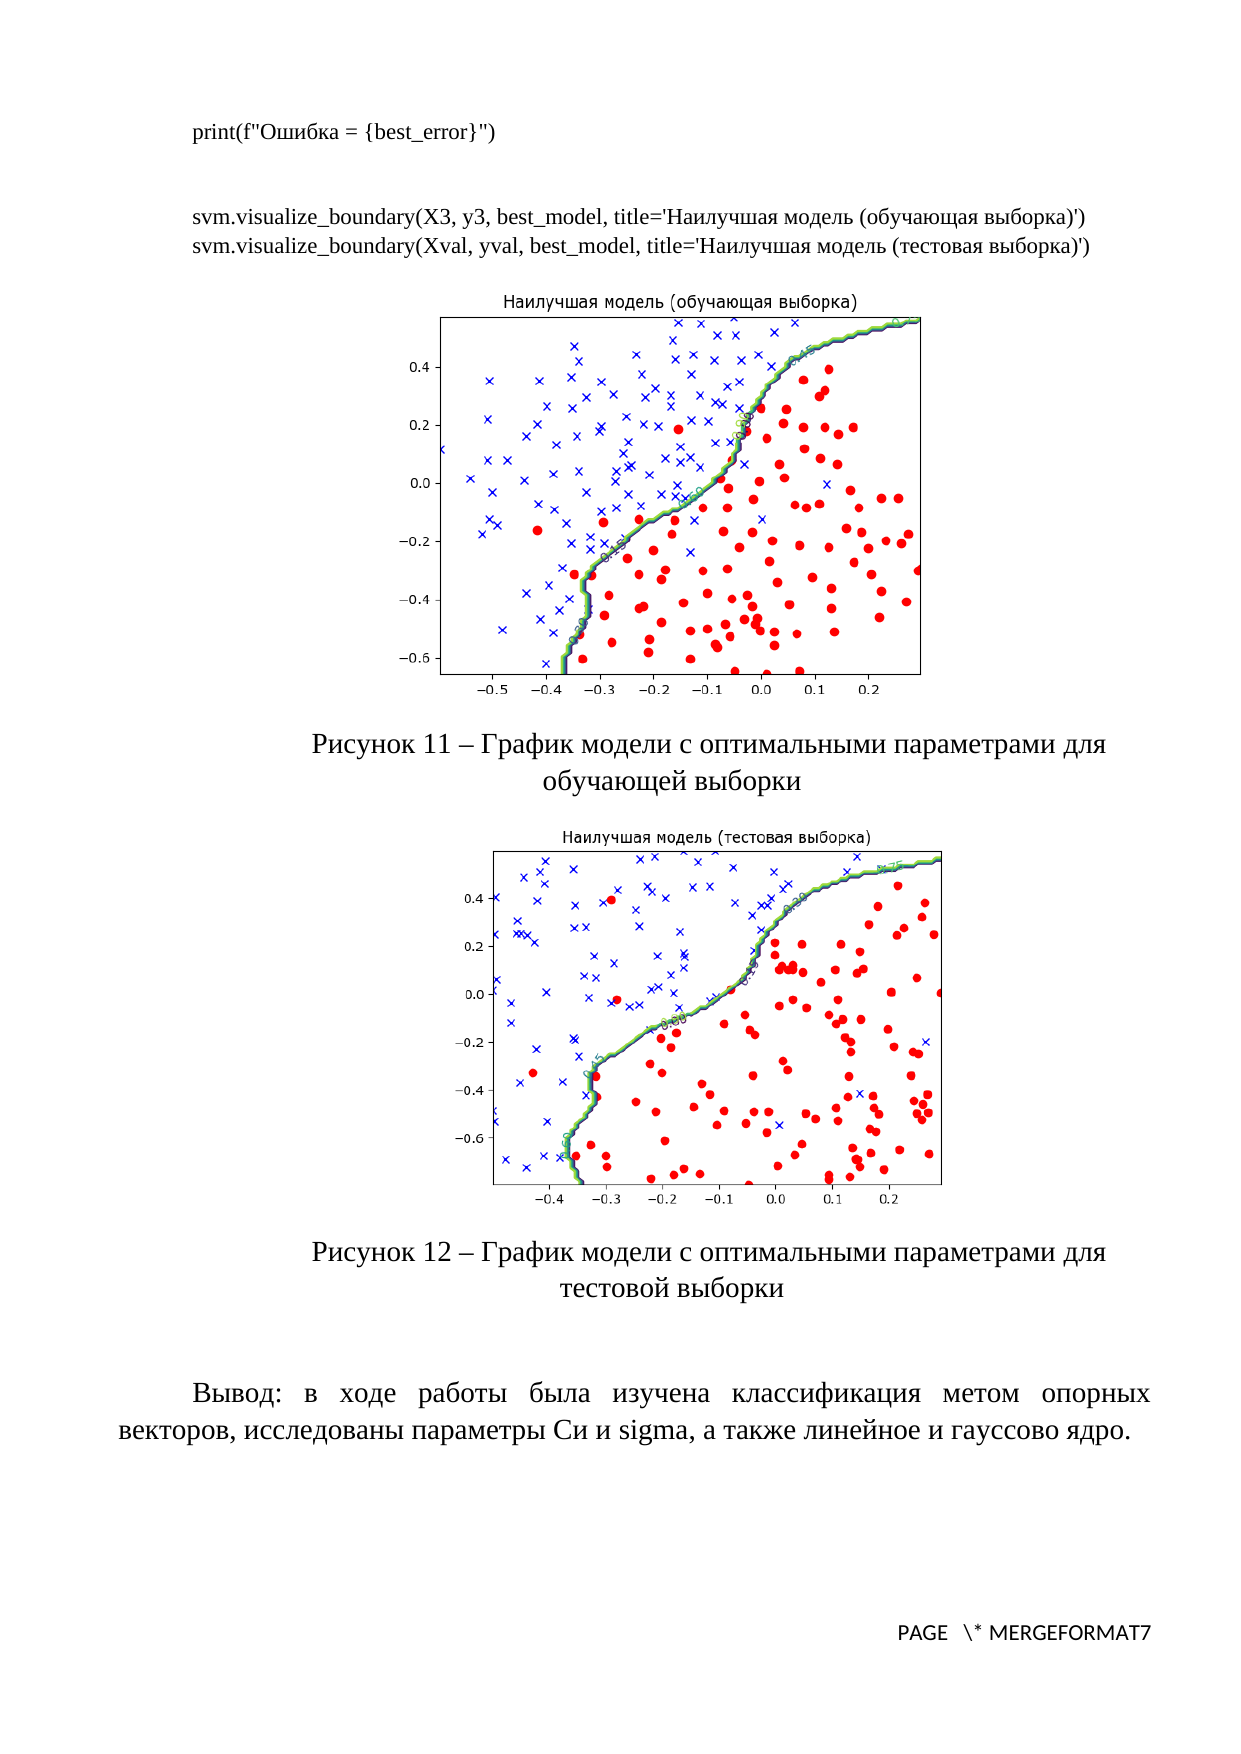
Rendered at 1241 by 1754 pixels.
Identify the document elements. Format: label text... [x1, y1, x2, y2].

list Рисунок 11 – График модели с оптимальными параметрами для обучающей выборки [192, 727, 1152, 796]
list Рисунок 12 – График модели с оптимальными параметрами для тестовой выборки [192, 1234, 1152, 1303]
text Вывод: в ходе работы была изучена классификация метом опорных векторов, исследованы параметры Си и sigma, а также линейное и гауссово ядро. [118, 1376, 1152, 1445]
picture [420, 798, 998, 1232]
list svm.visualize_boundary(X3, y3, best_model, title='Наилучшая модель (обучающая выборка)') [118, 203, 1152, 230]
list print(f"Ошибка = {best_error}") [118, 118, 1152, 144]
picture [362, 260, 982, 725]
list svm.visualize_boundary(Xval, yval, best_model, title='Наилучшая модель (тестовая выборка)') [118, 232, 1152, 258]
